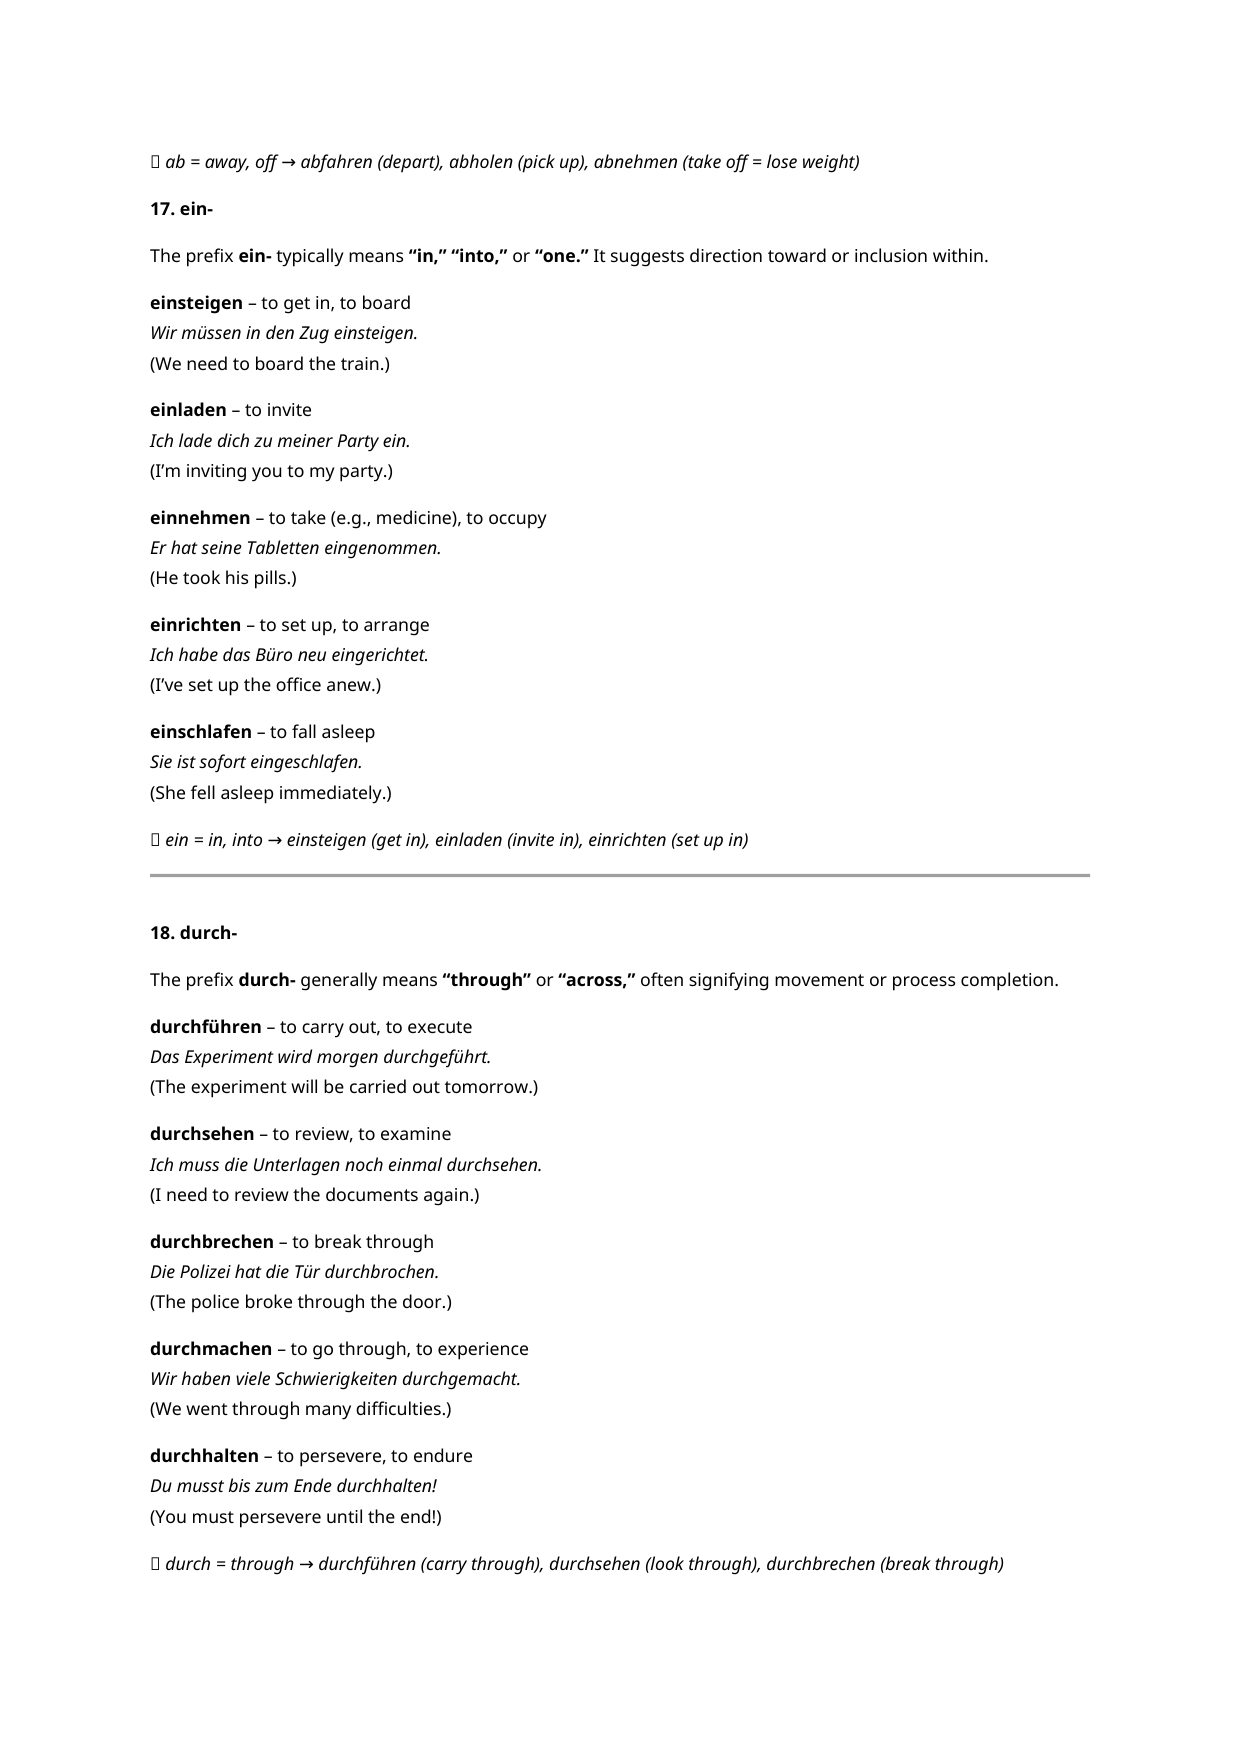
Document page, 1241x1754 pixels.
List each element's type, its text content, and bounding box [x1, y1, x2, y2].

text durchmachen – to go through, to experience Wir haben viele Schwierigkeiten durchgemacht. (We went through many difficulties.) [150, 1336, 1090, 1421]
text durchhalten – to persevere, to endure Du musst bis zum Ende durchhalten! (You must persevere until the end!) [150, 1444, 1090, 1528]
text 18. durch- [150, 921, 1090, 945]
text einrichten – to set up, to arrange Ich habe das Büro neu eingerichtet. (I’ve set up the office anew.) [150, 612, 1090, 697]
text durchführen – to carry out, to execute Das Experiment wird morgen durchgeführt. (The experiment will be carried out tomorrow.) [150, 1014, 1090, 1099]
text 17. ein- [150, 197, 1090, 221]
text 🧠 ab = away, off → abfahren (depart), abholen (pick up), abnehmen (take off = lose weight) [150, 150, 1090, 174]
text durchbrechen – to break through Die Polizei hat die Tür durchbrochen. (The police broke through the door.) [150, 1229, 1090, 1314]
text einschlafen – to fall asleep Sie ist sofort eingeschlafen. (She fell asleep immediately.) [150, 720, 1090, 804]
text 🧠 durch = through → durchführen (carry through), durchsehen (look through), durchbrechen (break through) [150, 1551, 1090, 1575]
text 🧠 ein = in, into → einsteigen (get in), einladen (invite in), einrichten (set up in) [150, 827, 1090, 851]
text The prefix durch- generally means “through” or “across,” often signifying movement or process completion. [150, 968, 1090, 992]
text durchsehen – to review, to examine Ich muss die Unterlagen noch einmal durchsehen. (I need to review the documents again.) [150, 1122, 1090, 1206]
text einnehmen – to take (e.g., medicine), to occupy Er hat seine Tabletten eingenommen. (He took his pills.) [150, 505, 1090, 590]
text The prefix ein- typically means “in,” “into,” or “one.” It suggests direction toward or inclusion within. [150, 244, 1090, 268]
text einsteigen – to get in, to board Wir müssen in den Zug einsteigen. (We need to board the train.) [150, 291, 1090, 375]
text einladen – to invite Ich lade dich zu meiner Party ein. (I’m inviting you to my party.) [150, 398, 1090, 482]
